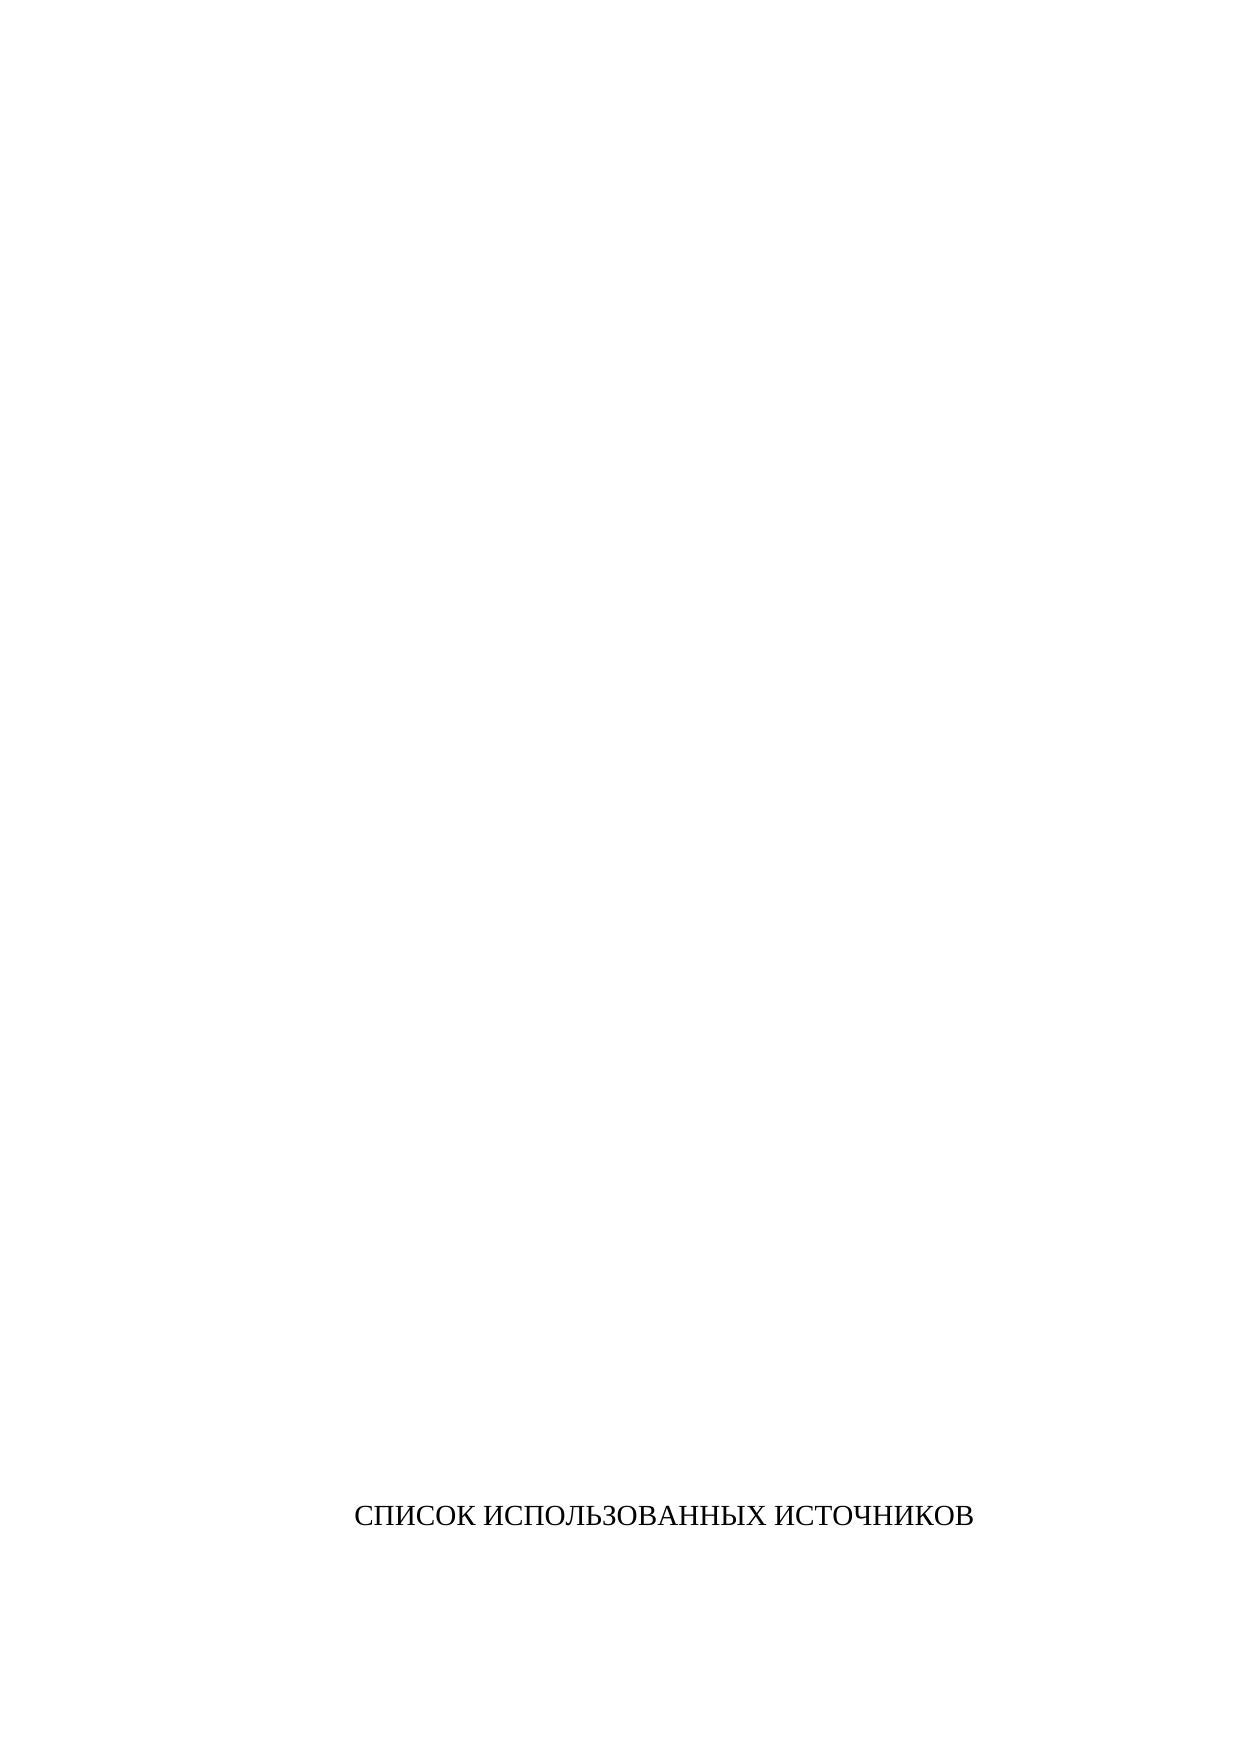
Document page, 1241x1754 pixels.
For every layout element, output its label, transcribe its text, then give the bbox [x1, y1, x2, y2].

text СПИСОК ИСПОЛЬЗОВАННЫХ ИСТОЧНИКОВ [177, 1498, 1152, 1531]
